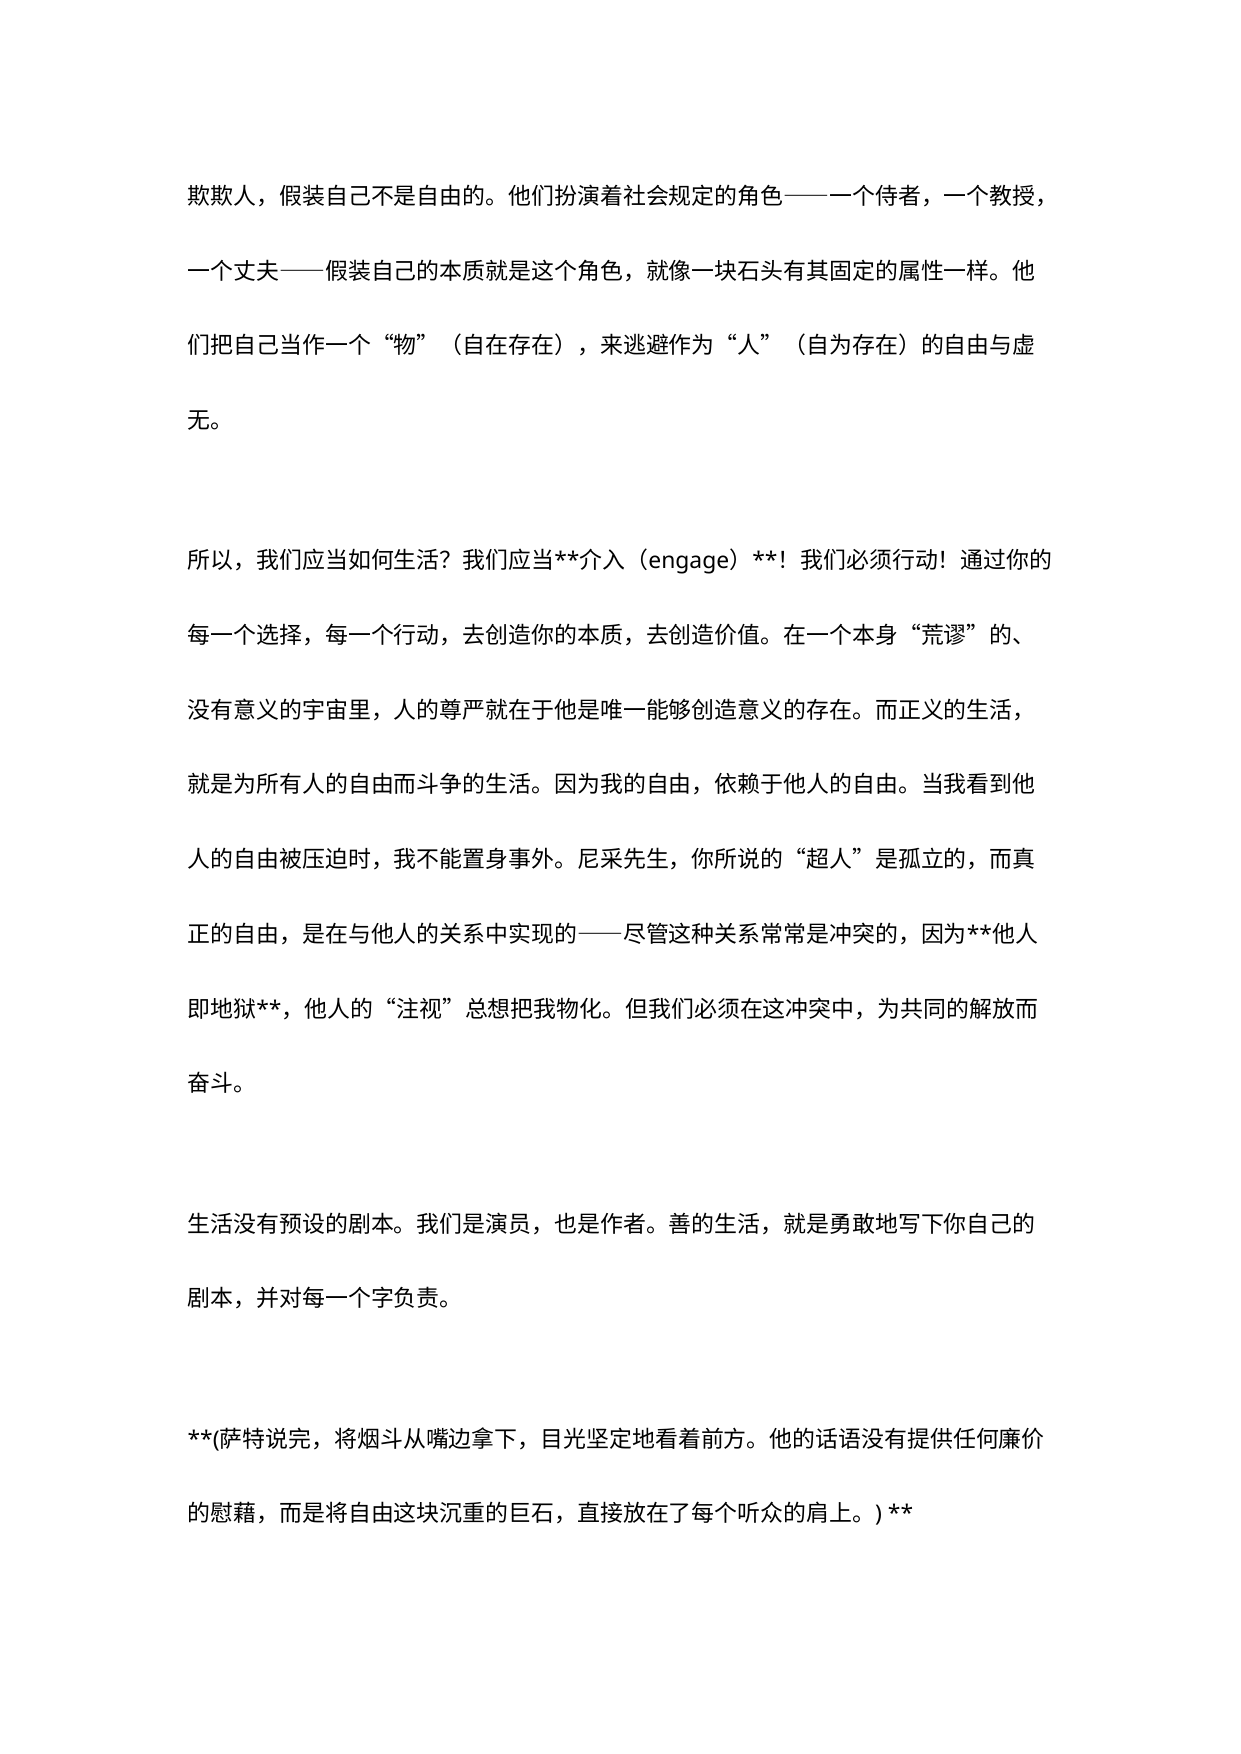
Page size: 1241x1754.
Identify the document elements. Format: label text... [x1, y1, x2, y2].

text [187, 162, 1053, 451]
text 所以，我们应当如何生活？我们应当**介入（engage）**！我们必须行动！通过你的每一个选择，每一个行动，去创造你的本质，去创造价值。在一个本身“荒谬”的、没有意义的宇宙里，人的尊严就在于他是唯一能够创造意义的存在。而正义的生活，就是为所有人的自由而斗争的生活。因为我的自由，依赖于他人的自由。当我看到他人的自由被压迫时，我不能置身事外。尼采先生，你所说的“超人”是孤立的，而真正的自由，是在与他人的关系中实现的——尽管这种关系常常是冲突的，因为**他人即地狱**，他人的“注视”总想把我物化。但我们必须在这冲突中，为共同的解放而奋斗。 [187, 526, 1053, 1114]
text 生活没有预设的剧本。我们是演员，也是作者。善的生活，就是勇敢地写下你自己的剧本，并对每一个字负责。 [187, 1190, 1053, 1329]
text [187, 1405, 1053, 1544]
